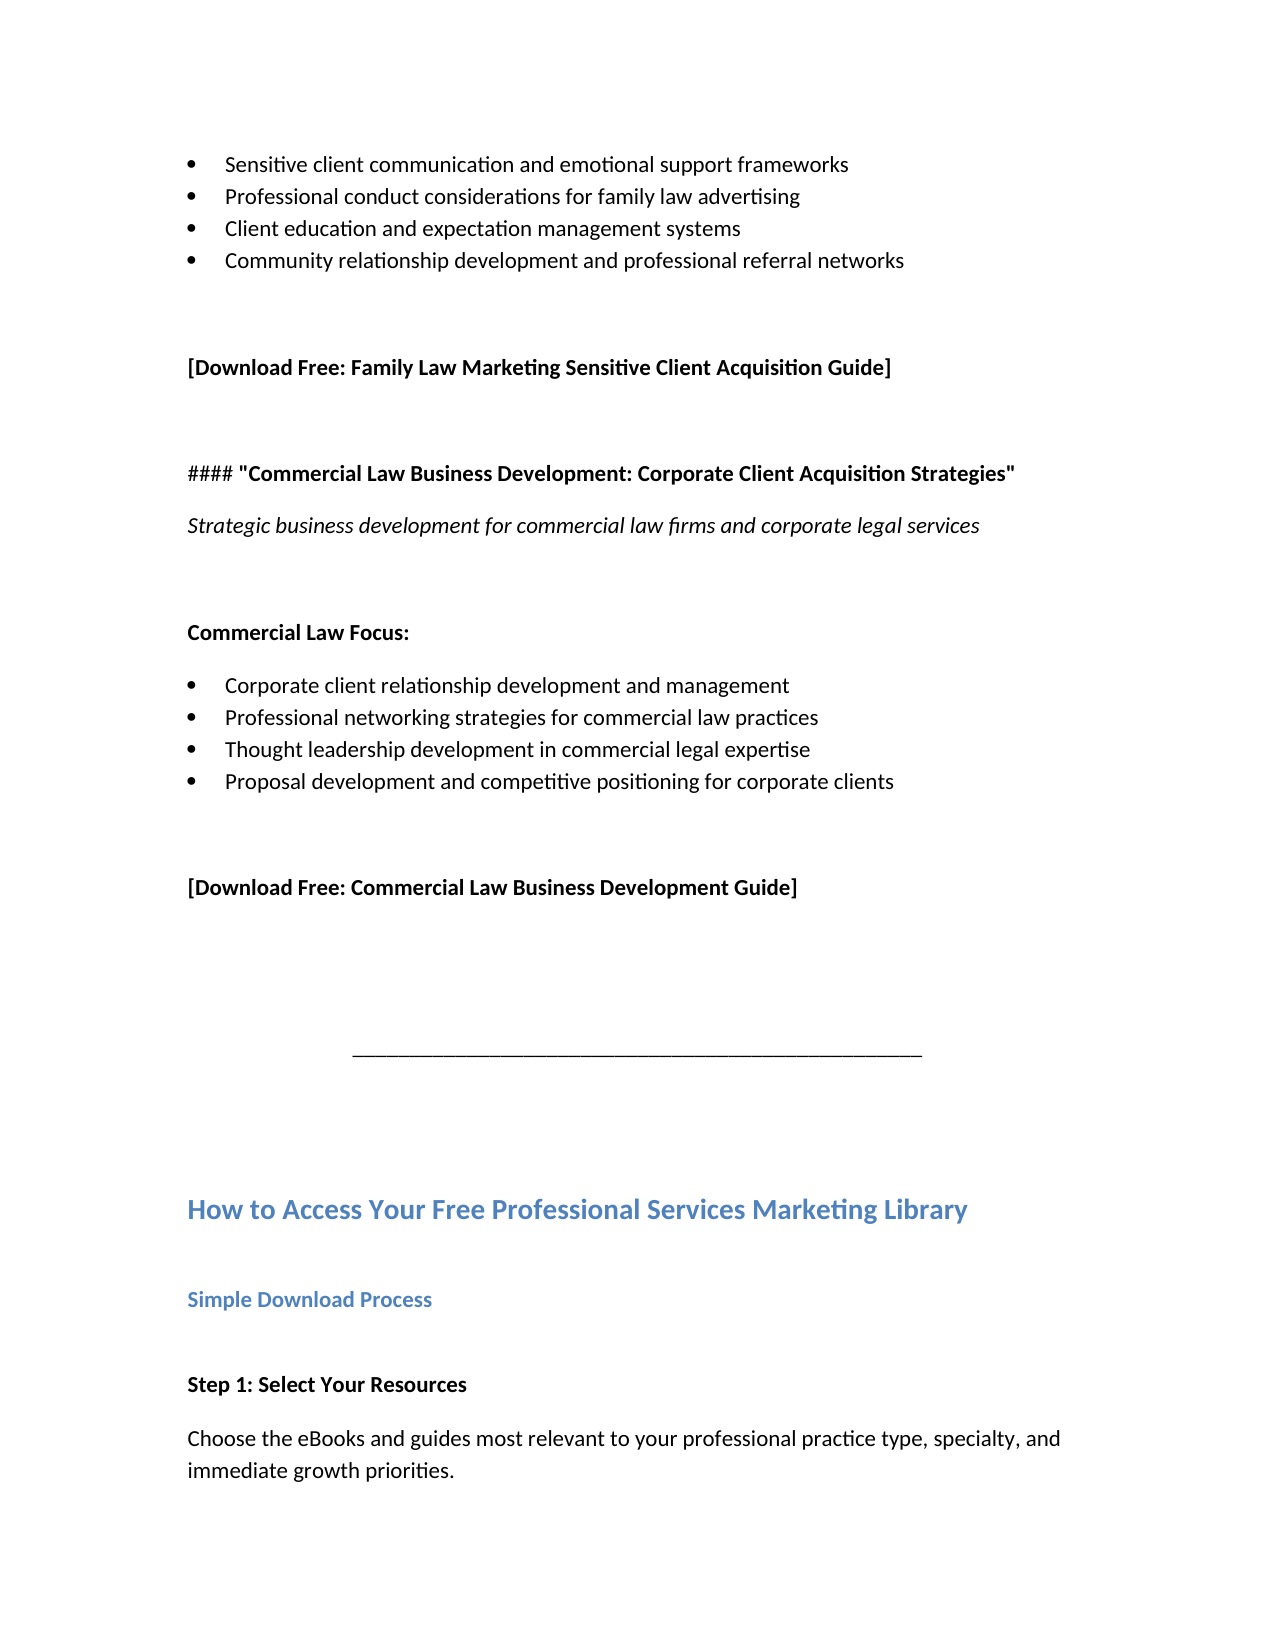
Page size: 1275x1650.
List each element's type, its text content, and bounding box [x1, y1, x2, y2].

text __________________________________________________ [187, 1032, 1087, 1060]
text [Download Free: Family Law Marketing Sensitive Client Acquisition Guide] [187, 353, 1087, 381]
list Thought leadership development in commercial legal expertise [187, 735, 1087, 763]
list Professional conduct considerations for family law advertising [187, 182, 1087, 210]
text Strategic business development for commercial law firms and corporate legal services [187, 512, 1087, 540]
list Community relationship development and professional referral networks [187, 247, 1087, 274]
list Corporate client relationship development and management [187, 671, 1087, 699]
text Choose the eBooks and guides most relevant to your professional practice type, specialty, and immediate growth priorities. [187, 1424, 1087, 1484]
subtitle How to Access Your Free Professional Services Marketing Library [187, 1191, 1087, 1227]
text [Download Free: Commercial Law Business Development Guide] [187, 873, 1087, 901]
text Commercial Law Focus: [187, 618, 1087, 646]
text Step 1: Select Your Resources [187, 1371, 1087, 1399]
list Sensitive client communication and emotional support frameworks [187, 150, 1087, 178]
text #### "Commercial Law Business Development: Corporate Client Acquisition Strategies" [187, 459, 1087, 487]
list Professional networking strategies for commercial law practices [187, 703, 1087, 731]
list Client education and expectation management systems [187, 214, 1087, 242]
subtitle Simple Download Process [187, 1285, 1087, 1313]
list Proposal development and competitive positioning for corporate clients [187, 767, 1087, 795]
